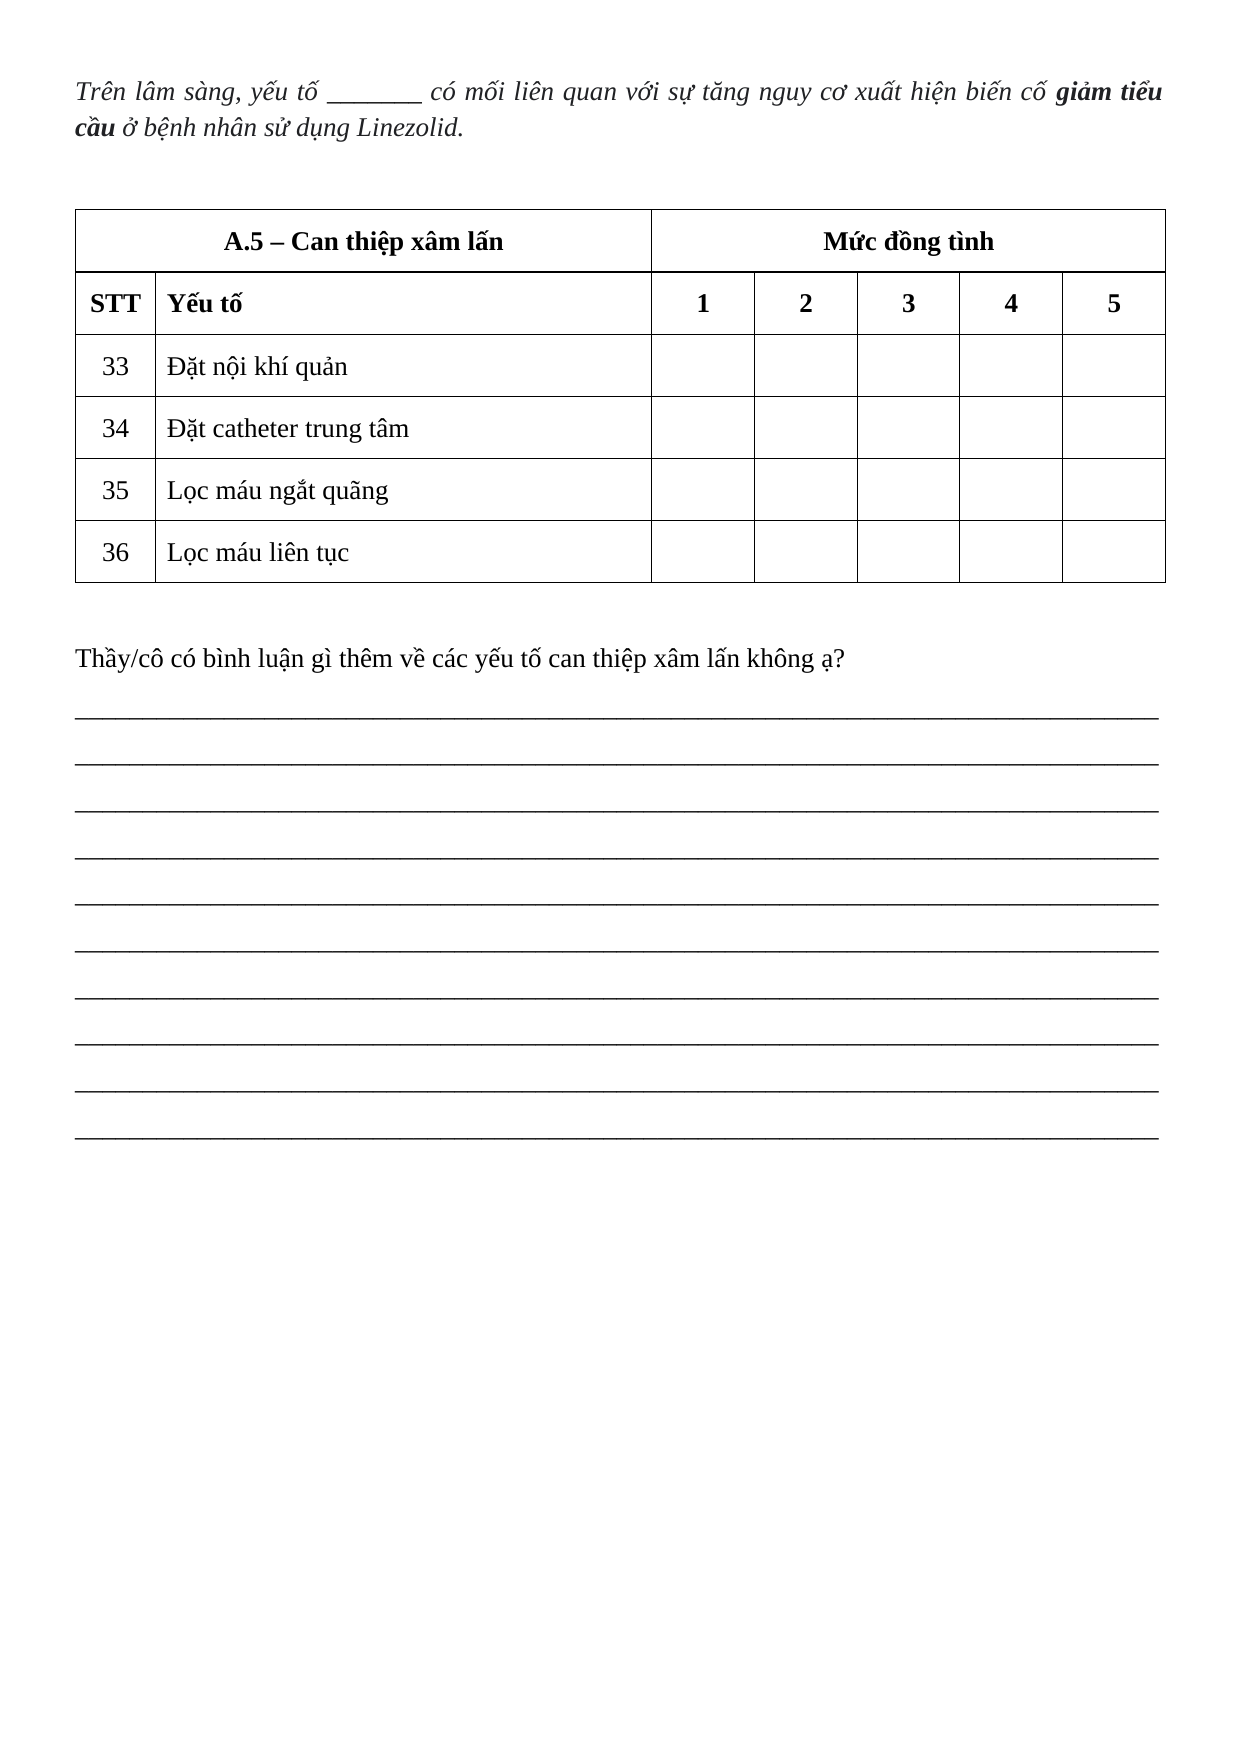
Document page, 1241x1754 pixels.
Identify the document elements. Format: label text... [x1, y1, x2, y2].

table_cell [652, 459, 754, 520]
table_cell [755, 459, 857, 520]
table_cell 33 [76, 335, 155, 396]
table_cell Đặt catheter trung tâm [156, 397, 651, 458]
table_cell Đặt nội khí quản [156, 335, 651, 396]
text Thầy/cô có bình luận gì thêm về các yếu tố can thiệp xâm lấn không ạ? [75, 642, 1165, 674]
table_cell 5 [1063, 273, 1165, 333]
table_header A.5 – Can thiệp xâm lấn [76, 210, 651, 271]
table_cell 36 [76, 521, 155, 582]
table_cell [960, 335, 1062, 396]
table_cell [1063, 335, 1165, 396]
table_cell [652, 521, 754, 582]
table_cell 3 [858, 273, 959, 333]
text ________________________________________________________________________________________________________________________________________________________________________________________________________________________________________________________________________________________________________________________________________________________________________________________________________________________________________________________________________________________________________________________________________________________________________________________________________________________________________________________________________________________________________________________________________________________________________________________________________________________________ [75, 691, 1165, 1142]
table_cell 35 [76, 459, 155, 520]
table_cell [755, 335, 857, 396]
table_cell [960, 459, 1062, 520]
table_header Mức đồng tình [652, 210, 1165, 271]
table_cell 2 [755, 273, 857, 333]
table_cell Lọc máu ngắt quãng [156, 459, 651, 520]
table_cell [652, 335, 754, 396]
table_cell [858, 335, 959, 396]
table_cell [960, 521, 1062, 582]
table_cell [1063, 521, 1165, 582]
table_cell [858, 397, 959, 458]
table_cell [1063, 459, 1165, 520]
table_cell [960, 397, 1062, 458]
table_cell [755, 521, 857, 582]
table_cell 4 [960, 273, 1062, 333]
table_cell 34 [76, 397, 155, 458]
text Trên lâm sàng, yếu tố _______ có mối liên quan với sự tăng nguy cơ xuất hiện biến cố giảm tiểu cầu ở bệnh nhân sử dụng Linezolid. [75, 75, 1165, 142]
table_cell Yếu tố [156, 273, 651, 333]
table_cell [858, 459, 959, 520]
table_cell [858, 521, 959, 582]
table_cell 1 [652, 273, 754, 333]
table_cell STT [76, 273, 155, 333]
table_cell [755, 397, 857, 458]
table_cell [1063, 397, 1165, 458]
table_cell Lọc máu liên tục [156, 521, 651, 582]
table_cell [652, 397, 754, 458]
